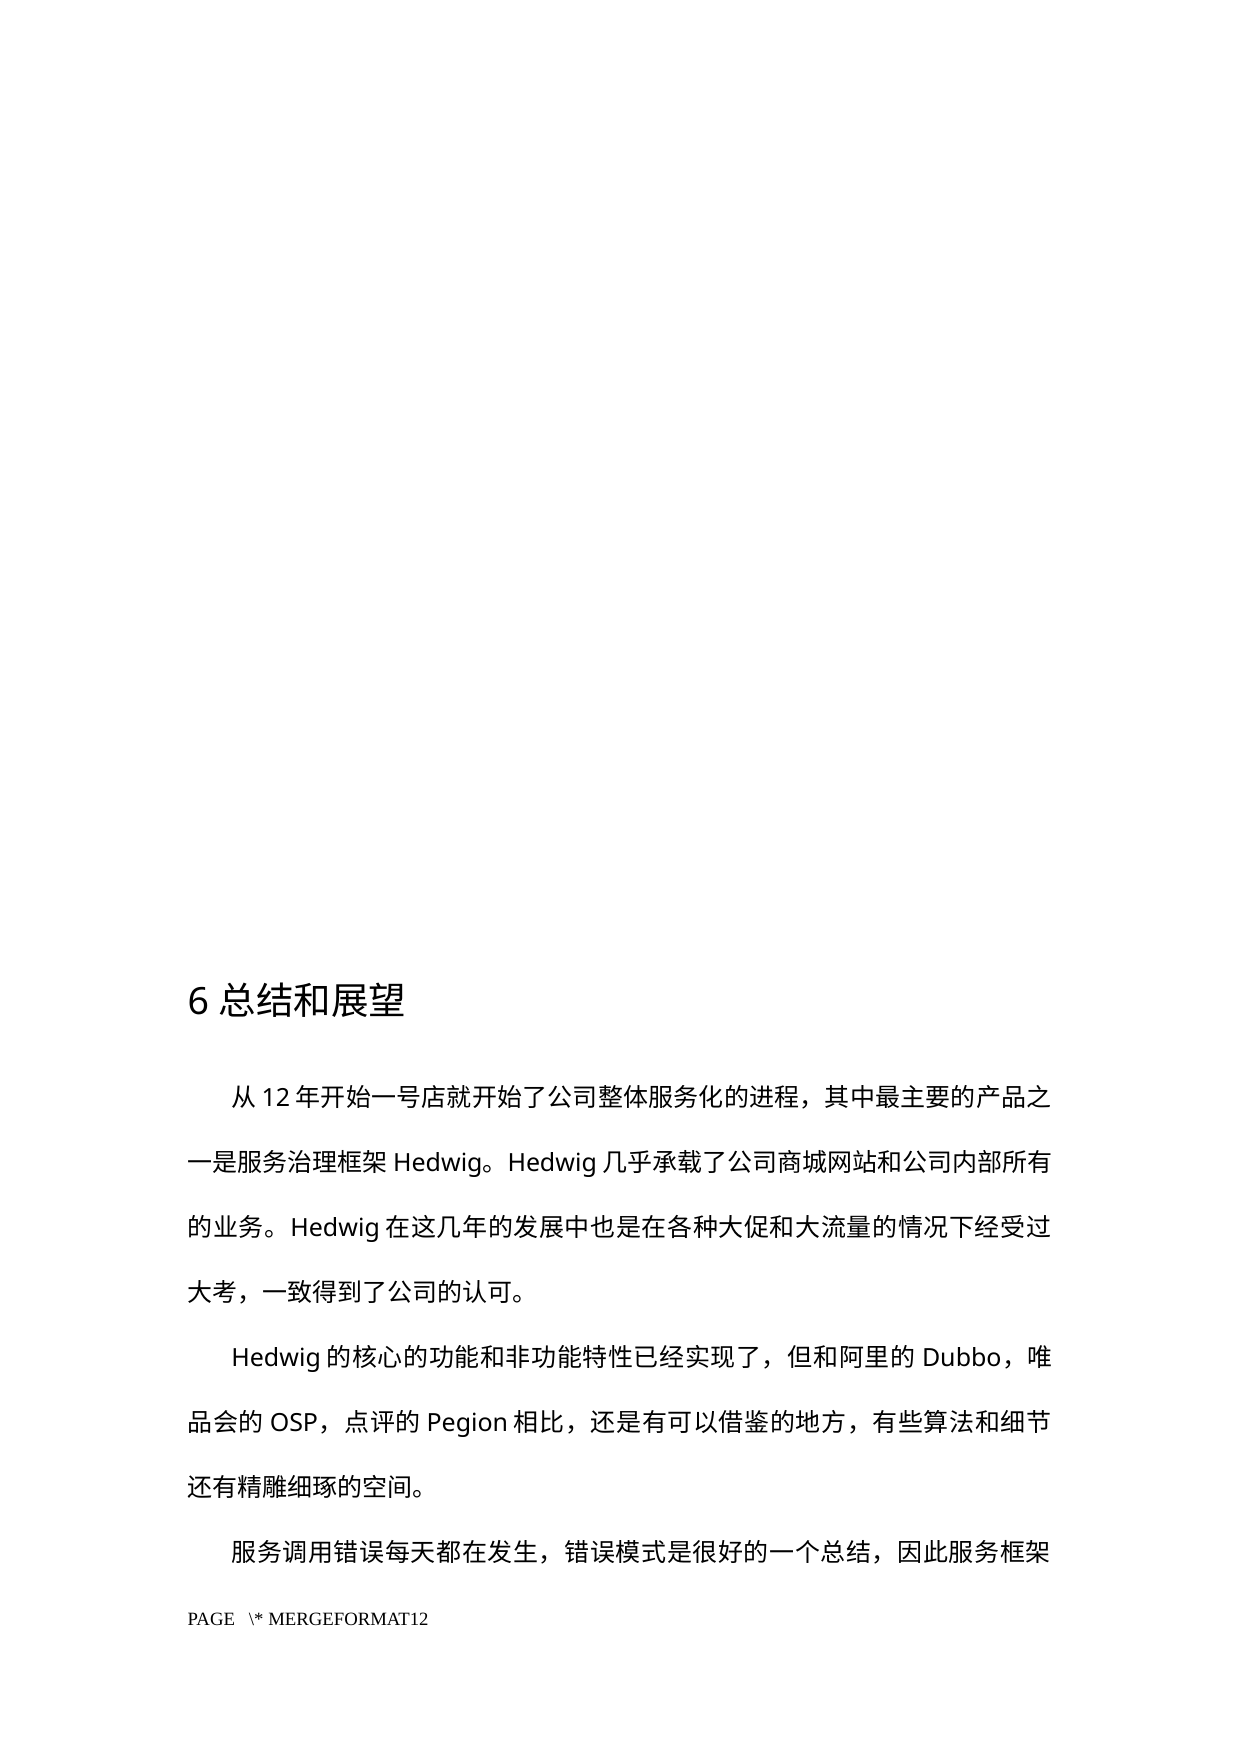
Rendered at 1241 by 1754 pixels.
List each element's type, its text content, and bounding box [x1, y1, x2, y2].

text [187, 1518, 1053, 1583]
text 从12年开始一号店就开始了公司整体服务化的进程，其中最主要的产品之一是服务治理框架Hedwig。Hedwig几乎承载了公司商城网站和公司内部所有的业务。Hedwig在这几年的发展中也是在各种大促和大流量的情况下经受过大考，一致得到了公司的认可。 [187, 1063, 1053, 1323]
text Hedwig的核心的功能和非功能特性已经实现了，但和阿里的Dubbo，唯品会的OSP，点评的Pegion相比，还是有可以借鉴的地方，有些算法和细节还有精雕细琢的空间。 [187, 1323, 1053, 1518]
subtitle 6 总结和展望 [187, 965, 1053, 1030]
